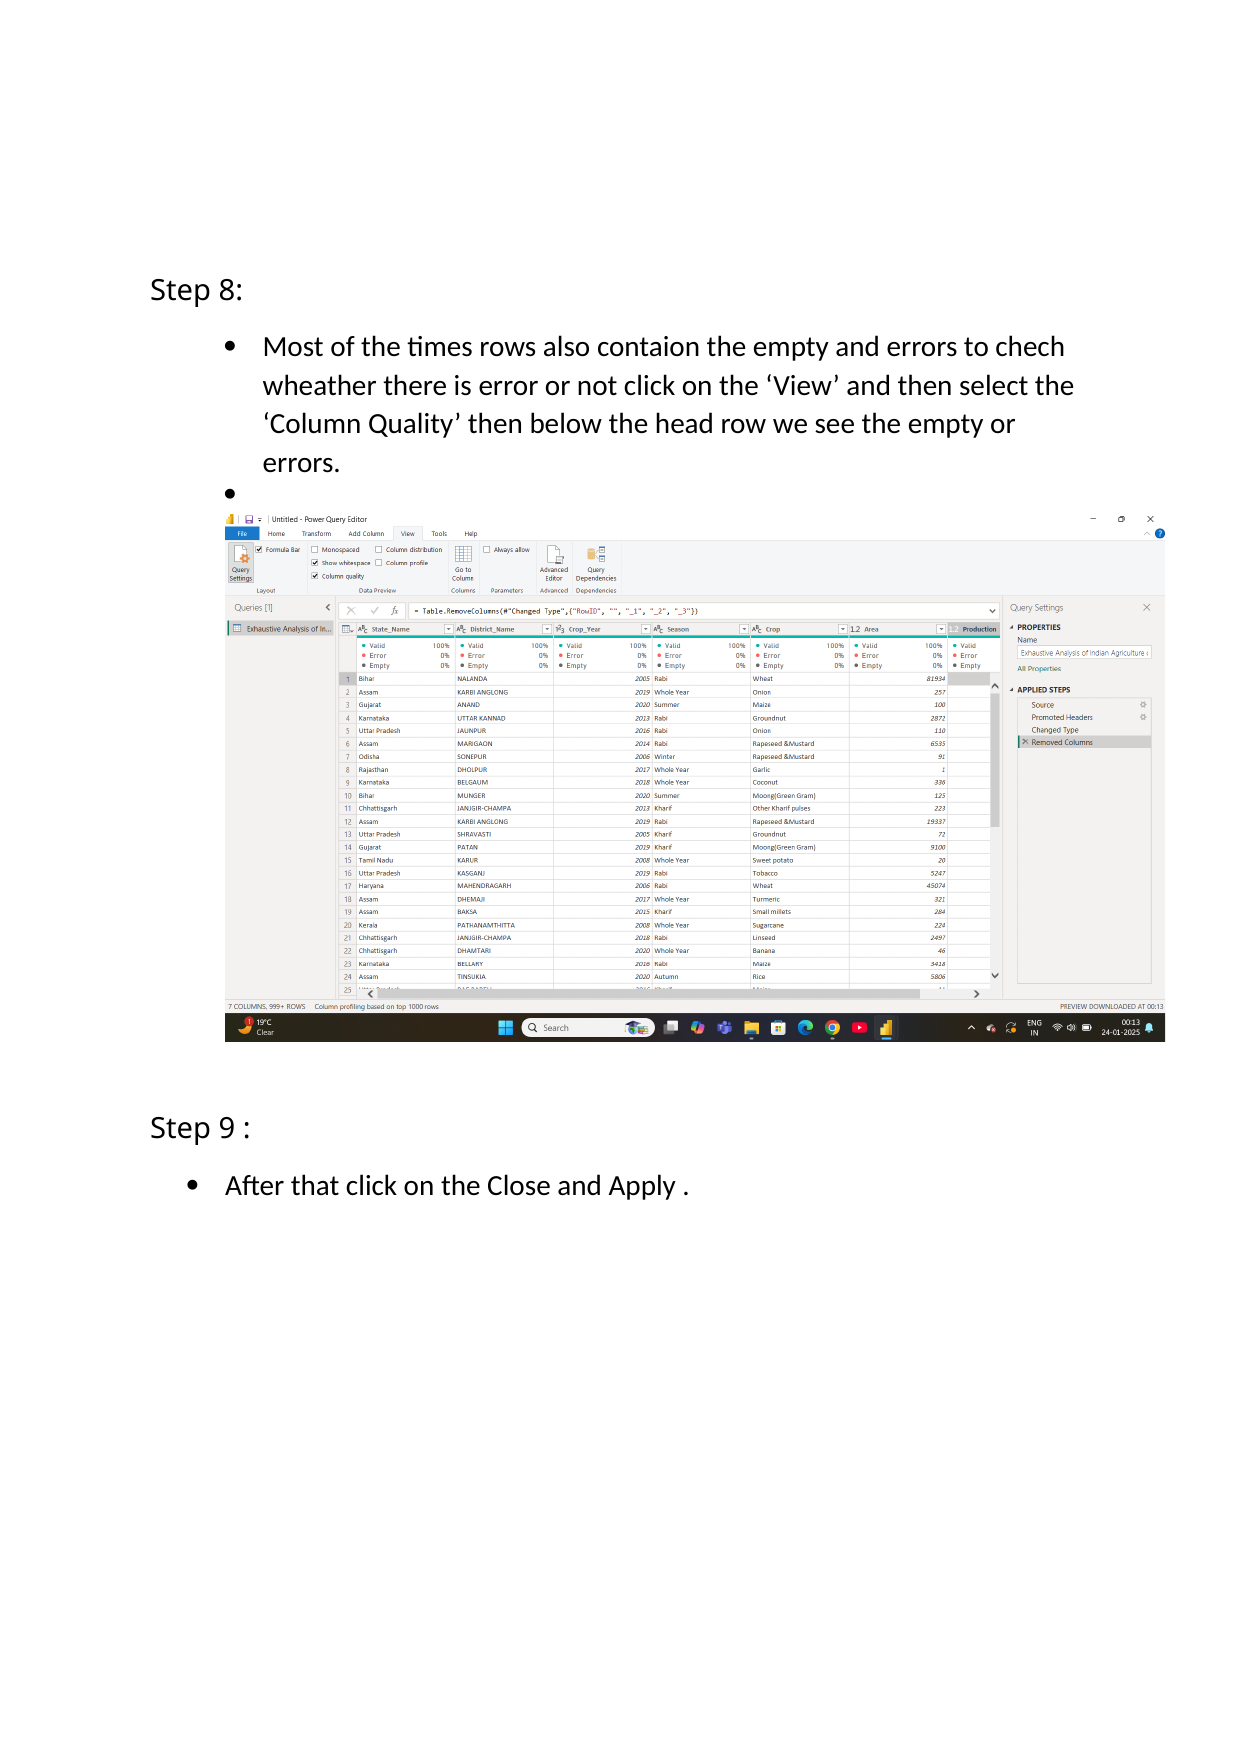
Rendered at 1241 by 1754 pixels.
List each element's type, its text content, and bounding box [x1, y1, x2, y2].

list Most of the times rows also contaion the empty and errors to chech wheather there is error or not click on the ‘View’ and then select the ‘Column Quality’ then below the head row we see the empty or errors. [225, 328, 1090, 479]
picture [225, 513, 1166, 1042]
list After that click on the Close and Apply . [187, 1167, 1090, 1203]
text Step 9 : [150, 1108, 1090, 1147]
text Step 8: [150, 269, 1090, 309]
